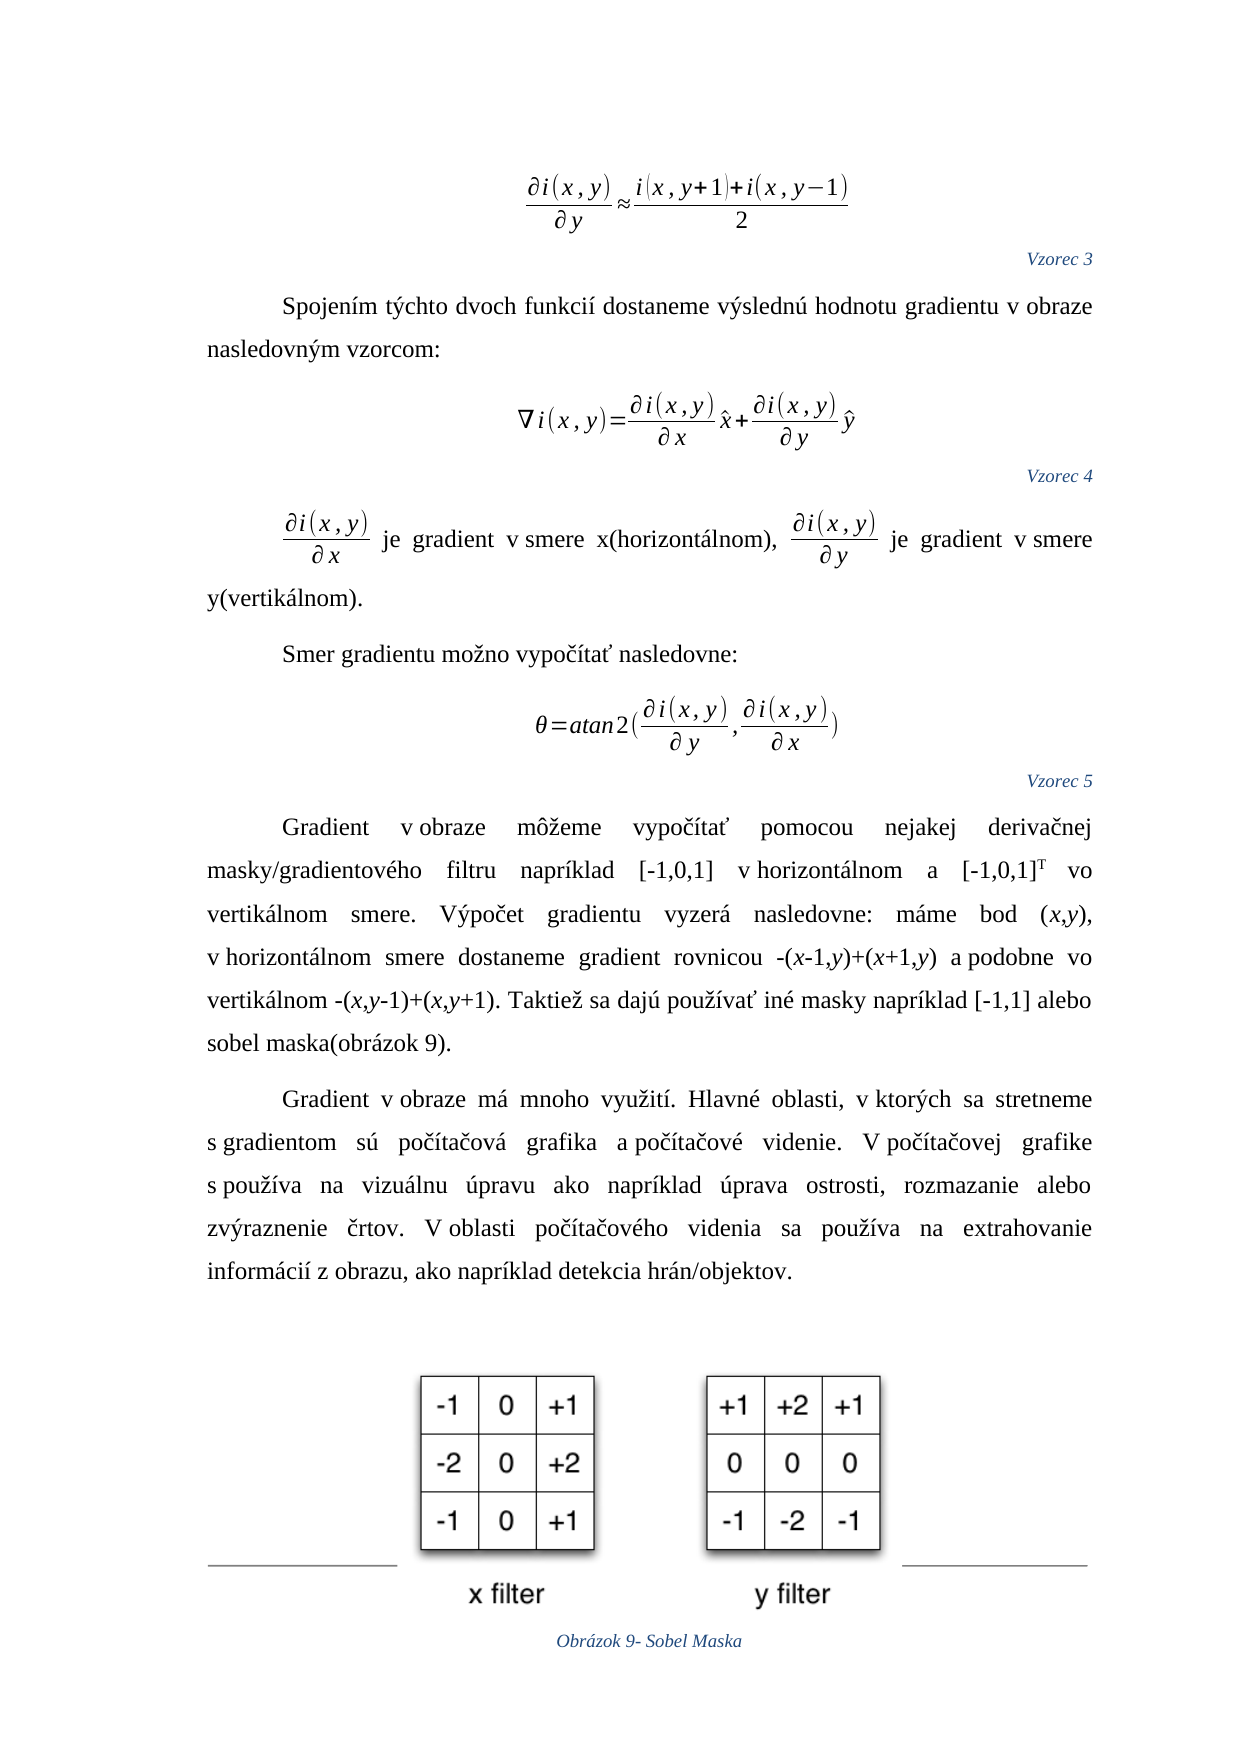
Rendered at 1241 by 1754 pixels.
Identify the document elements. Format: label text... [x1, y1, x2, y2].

text Smer gradientu možno vypočítať nasledovne: [207, 639, 1092, 667]
text je gradient v smere x(horizontálnom), je gradient v smere y(vertikálnom). [207, 507, 1092, 612]
text Spojením týchto dvoch funkcií dostaneme výslednú hodnotu gradientu v obraze nasledovným vzorcom: [207, 291, 1092, 363]
picture [397, 1357, 903, 1621]
text Gradient v obraze má mnoho využití. Hlavné oblasti, v ktorých sa stretneme s gradientom sú počítačová grafika a počítačové videnie. V počítačovej grafike s používa na vizuálnu úpravu ako napríklad úprava ostrosti, rozmazanie alebo zvýraznenie črtov. V oblasti počítačového videnia sa používa na extrahovanie informácií z obrazu, ako napríklad detekcia hrán/objektov. [207, 1084, 1092, 1285]
text Gradient v obraze môžeme vypočítať pomocou nejakej derivačnej masky/gradientového filtru napríklad [-1,0,1] v horizontálnom a [-1,0,1]T vo vertikálnom smere. Výpočet gradientu vyzerá nasledovne: máme bod (x,y), v horizontálnom smere dostaneme gradient rovnicou -(x-1,y)+(x+1,y) a podobne vo vertikálnom -(x,y-1)+(x,y+1). Taktiež sa dajú používať iné masky napríklad [-1,1] alebo sobel maska(obrázok 9). [207, 812, 1092, 1057]
